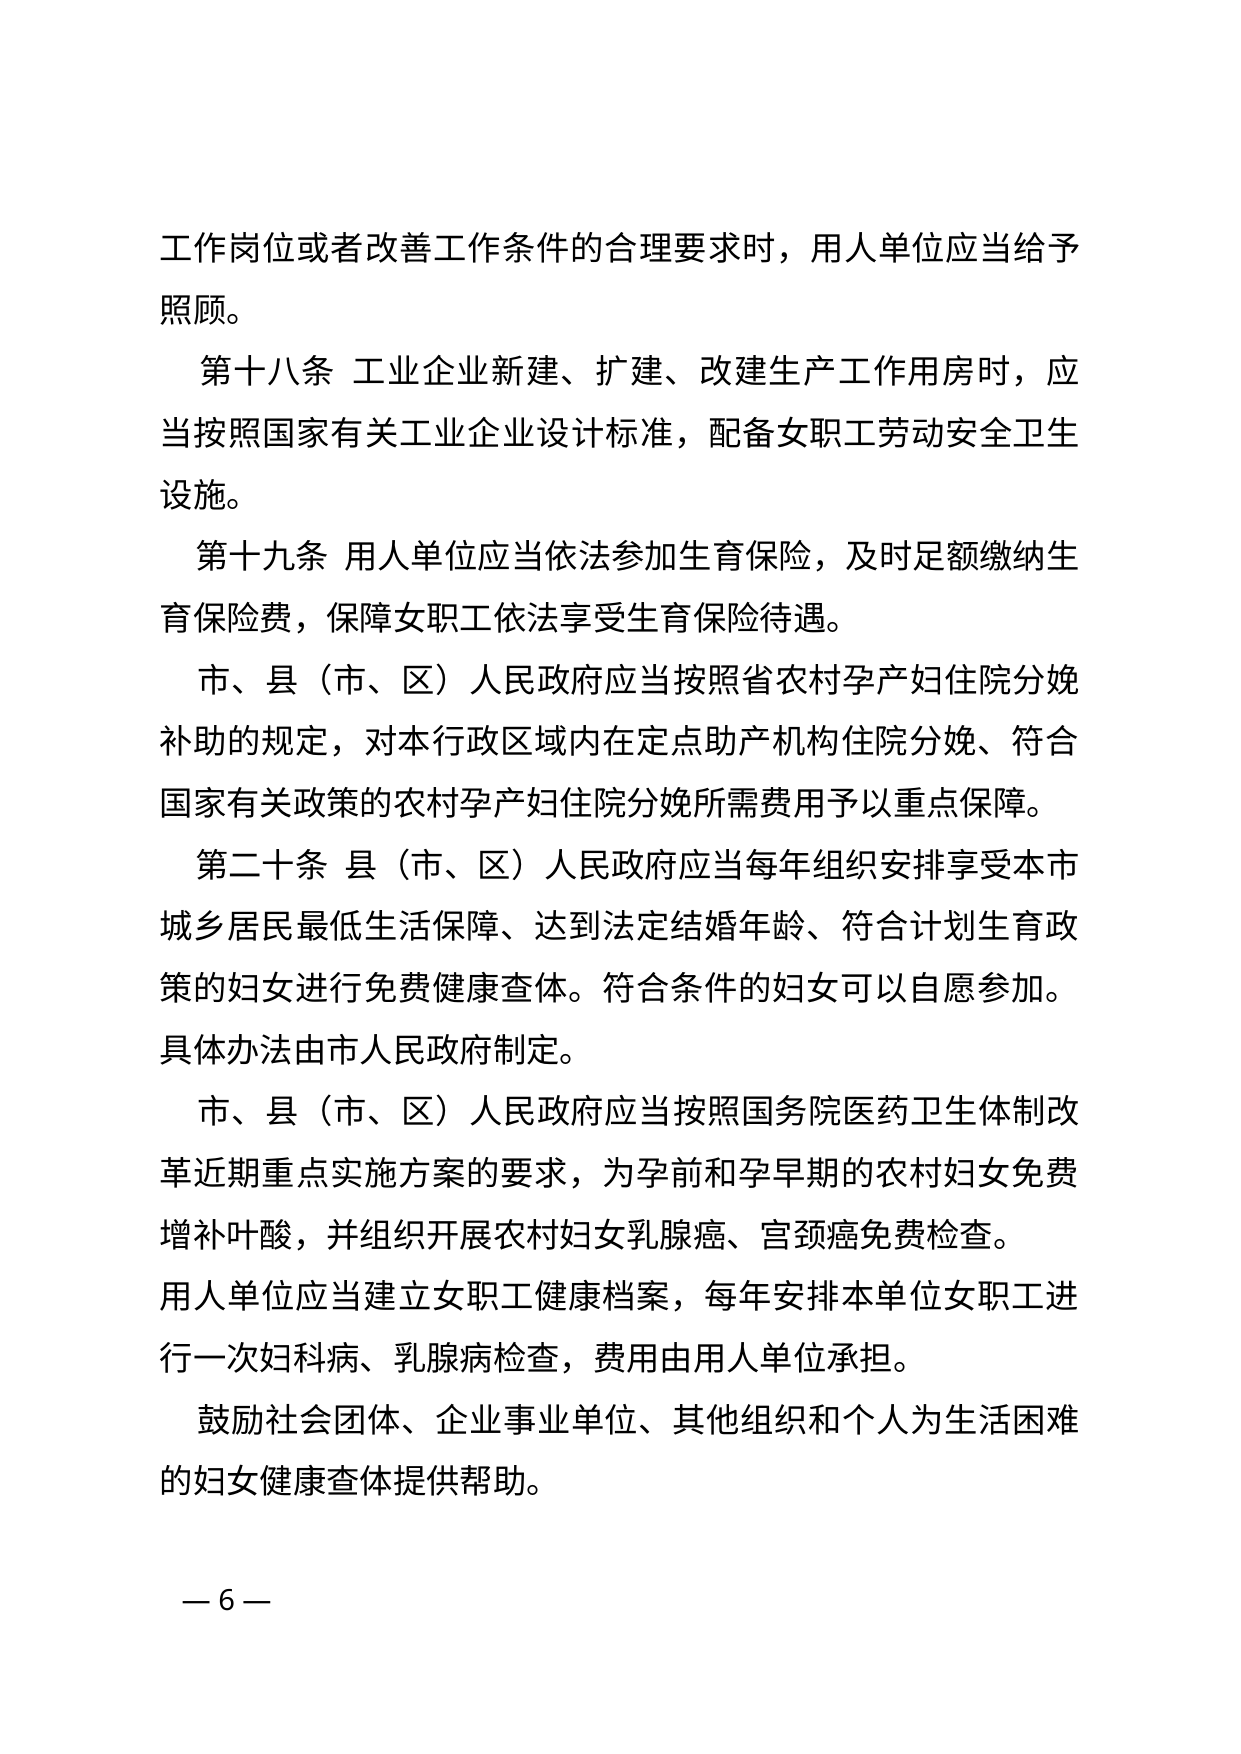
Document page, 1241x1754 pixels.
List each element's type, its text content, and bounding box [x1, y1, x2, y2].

text 第十九条 用人单位应当依法参加生育保险，及时足额缴纳生育保险费，保障女职工依法享受生育保险待遇。 [159, 519, 1081, 643]
text 第十八条 工业企业新建、扩建、改建生产工作用房时，应当按照国家有关工业企业设计标准，配备女职工劳动安全卫生设施。 [159, 334, 1081, 519]
text 第二十条 县（市、区）人民政府应当每年组织安排享受本市城乡居民最低生活保障、达到法定结婚年龄、符合计划生育政策的妇女进行免费健康查体。符合条件的妇女可以自愿参加。具体办法由市人民政府制定。 [159, 828, 1081, 1074]
text 市、县（市、区）人民政府应当按照国务院医药卫生体制改革近期重点实施方案的要求，为孕前和孕早期的农村妇女免费增补叶酸，并组织开展农村妇女乳腺癌、宫颈癌免费检查。 [159, 1074, 1081, 1259]
text 用人单位应当建立女职工健康档案，每年安排本单位女职工进行一次妇科病、乳腺病检查，费用由用人单位承担。 [159, 1259, 1081, 1383]
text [159, 211, 1081, 334]
text 鼓励社会团体、企业事业单位、其他组织和个人为生活困难的妇女健康查体提供帮助。 [159, 1383, 1081, 1506]
text 市、县（市、区）人民政府应当按照省农村孕产妇住院分娩补助的规定，对本行政区域内在定点助产机构住院分娩、符合国家有关政策的农村孕产妇住院分娩所需费用予以重点保障。 [159, 643, 1081, 828]
